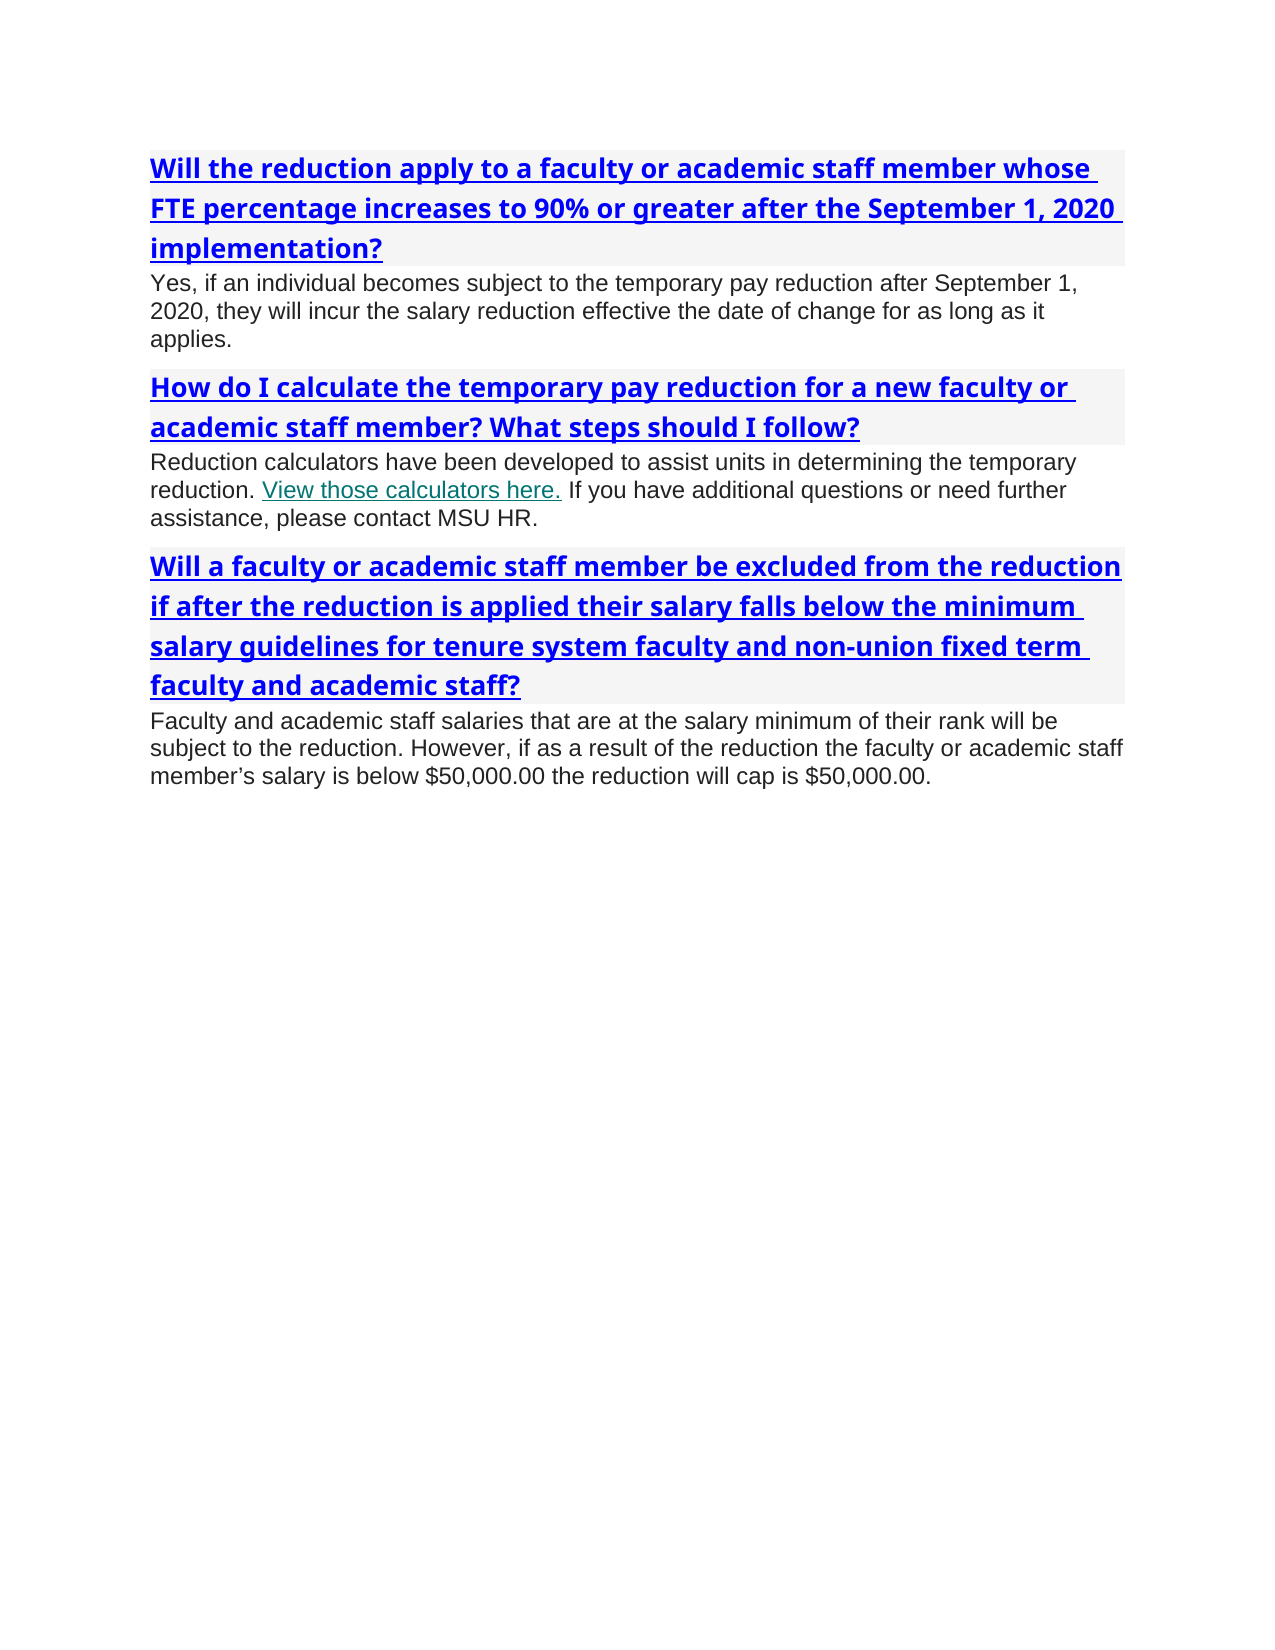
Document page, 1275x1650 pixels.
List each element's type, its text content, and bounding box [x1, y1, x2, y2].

subtitle Will a faculty or academic staff member be excluded from the reduction if after the reduction is applied their salary falls below the minimum salary guidelines for tenure system faculty and non-union fixed term faculty and academic staff? [150, 547, 1125, 704]
text Reduction calculators have been developed to assist units in determining the temporary reduction. View those calculators here. If you have additional questions or need further assistance, please contact MSU HR. [150, 448, 1125, 531]
text Yes, if an individual becomes subject to the temporary pay reduction after September 1, 2020, they will incur the salary reduction effective the date of change for as long as it applies. [150, 269, 1125, 352]
subtitle How do I calculate the temporary pay reduction for a new faculty or academic staff member? What steps should I follow? [150, 369, 1125, 445]
subtitle Will the reduction apply to a faculty or academic staff member whose FTE percentage increases to 90% or greater after the September 1, 2020 implementation? [150, 150, 1125, 266]
text Faculty and academic staff salaries that are at the salary minimum of their rank will be subject to the reduction. However, if as a result of the reduction the faculty or academic staff member’s salary is below $50,000.00 the reduction will cap is $50,000.00. [150, 707, 1125, 789]
